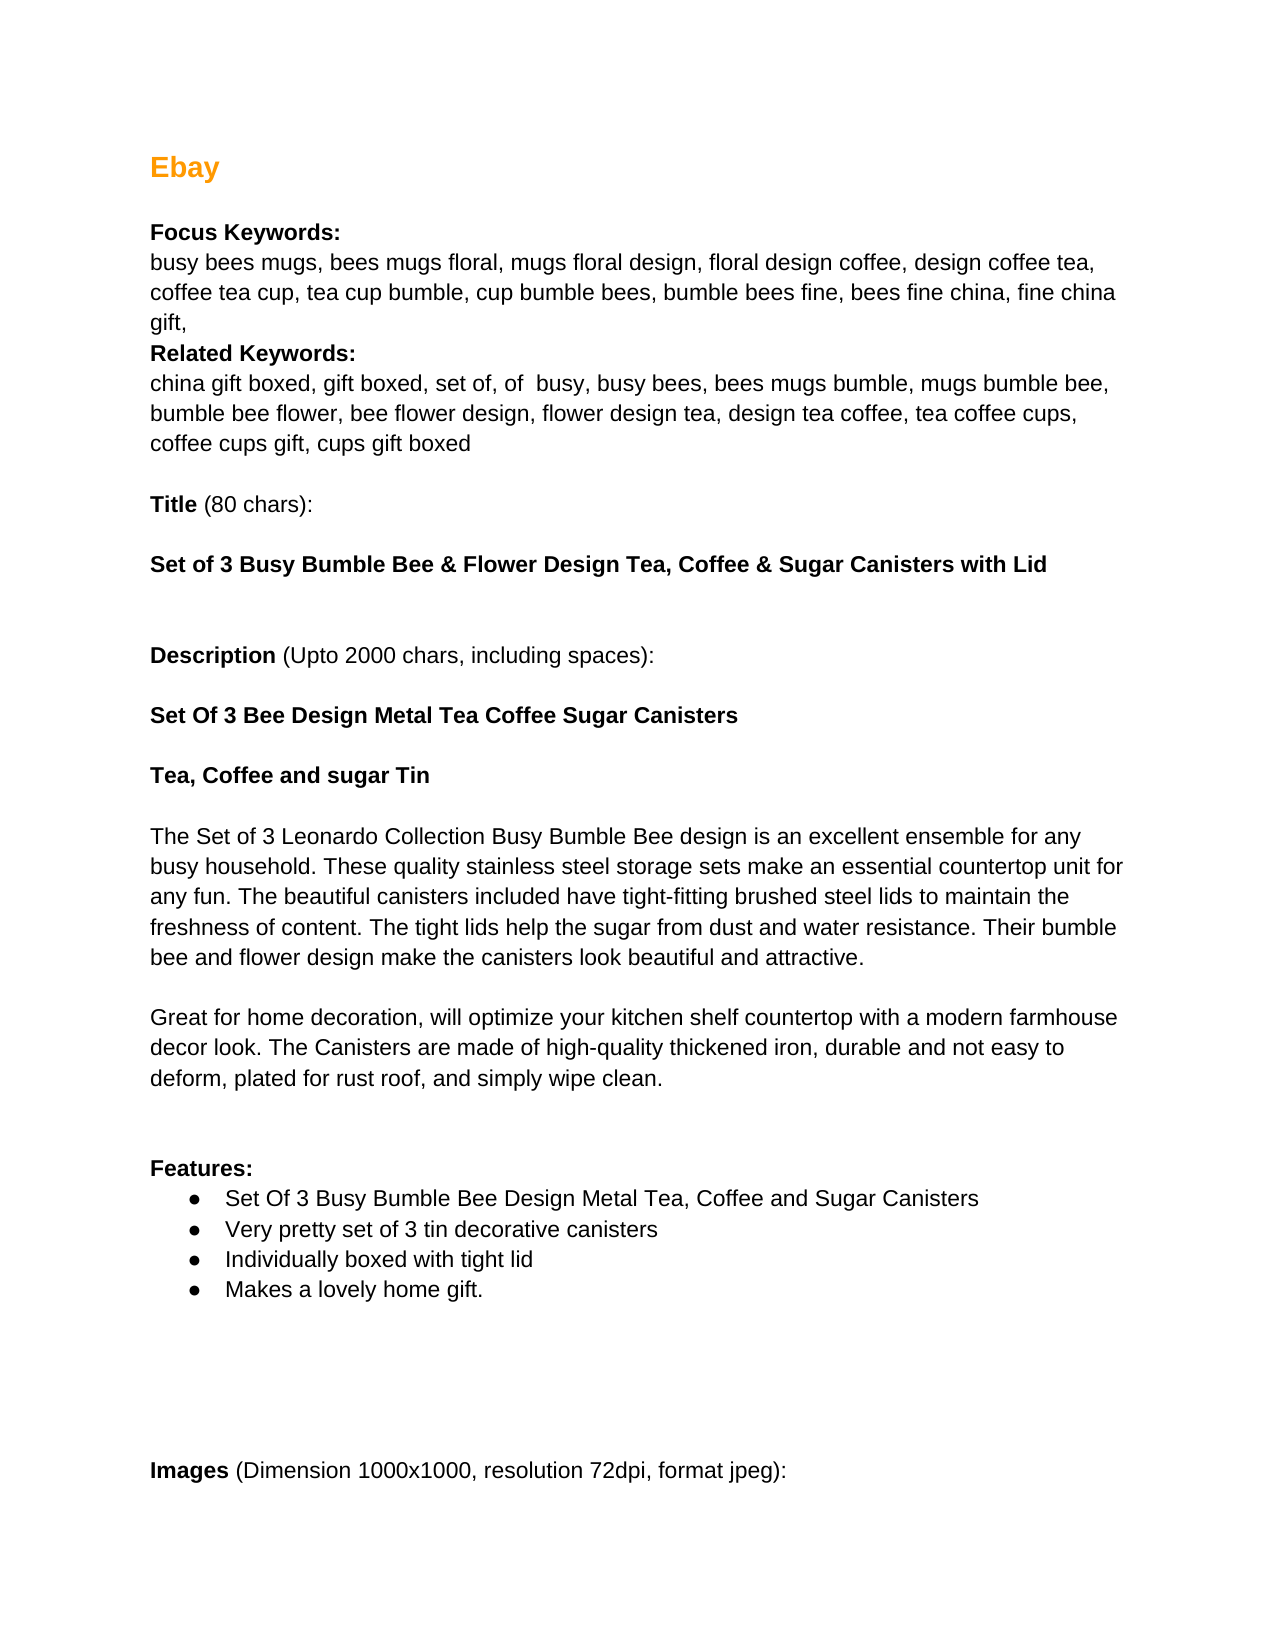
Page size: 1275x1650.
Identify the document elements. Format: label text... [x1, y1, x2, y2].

text Title (80 chars): [150, 491, 1125, 517]
text Features: [150, 1155, 1125, 1182]
text Set Of 3 Bee Design Metal Tea Coffee Sugar Canisters [150, 702, 1125, 728]
text Great for home decoration, will optimize your kitchen shelf countertop with a modern farmhouse decor look. The Canisters are made of high-quality thickened iron, durable and not easy to deform, plated for rust roof, and simply wipe clean. [150, 1004, 1125, 1091]
text china gift boxed, gift boxed, set of, of busy, busy bees, bees mugs bumble, mugs bumble bee, bumble bee flower, bee flower design, flower design tea, design tea coffee, tea coffee cups, coffee cups gift, cups gift boxed [150, 370, 1125, 457]
text Tea, Coffee and sugar Tin [150, 762, 1125, 789]
text Description (Upto 2000 chars, including spaces): [150, 642, 1125, 668]
text busy bees mugs, bees mugs floral, mugs floral design, floral design coffee, design coffee tea, coffee tea cup, tea cup bumble, cup bumble bees, bumble bees fine, bees fine china, fine china gift, [150, 249, 1125, 336]
text Focus Keywords: [150, 219, 1125, 245]
text The Set of 3 Leonardo Collection Busy Bumble Bee design is an excellent ensemble for any busy household. These quality stainless steel storage sets make an essential countertop unit for any fun. The beautiful canisters included have tight-fitting brushed steel lids to maintain the freshness of content. The tight lids help the sugar from dust and water resistance. Their bumble bee and flower design make the canisters look beautiful and attractive. [150, 823, 1125, 970]
list Individually boxed with tight lid [187, 1246, 1125, 1272]
list Makes a lovely home gift. [187, 1276, 1125, 1302]
text Set of 3 Busy Bumble Bee & Flower Design Tea, Coffee & Sugar Canisters with Lid [150, 551, 1125, 577]
text Ebay [150, 150, 1125, 183]
list Set Of 3 Busy Bumble Bee Design Metal Tea, Coffee and Sugar Canisters [187, 1185, 1125, 1212]
list Very pretty set of 3 tin decorative canisters [187, 1216, 1125, 1242]
text Related Keywords: [150, 339, 1125, 366]
text Images (Dimension 1000x1000, resolution 72dpi, format jpeg): [150, 1457, 1125, 1484]
